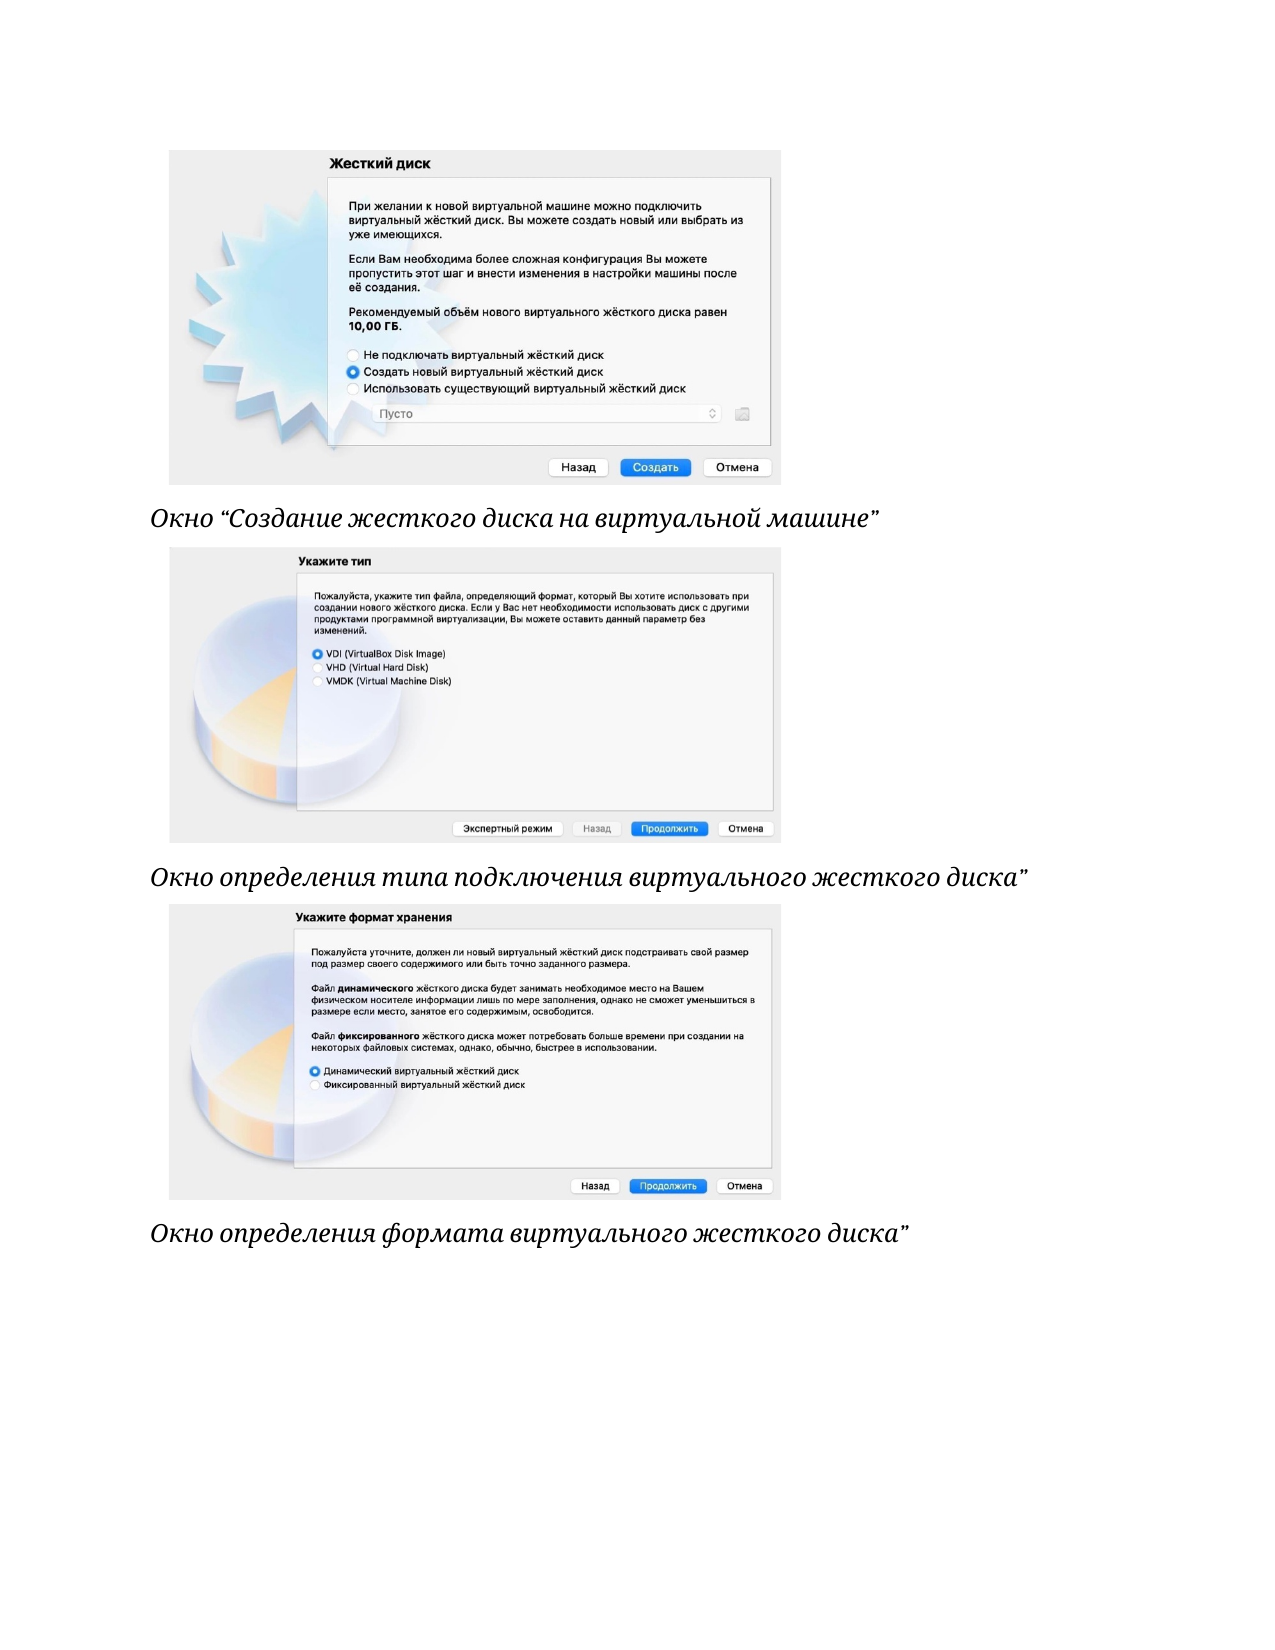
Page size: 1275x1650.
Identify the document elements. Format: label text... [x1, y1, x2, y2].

text Окно “Создание жесткого диска на виртуальной машине” [150, 505, 1125, 534]
text Окно определения формата виртуального жесткого диска” [150, 1220, 1125, 1249]
text Окно определения типа подключения виртуального жесткого диска” [150, 863, 1125, 892]
